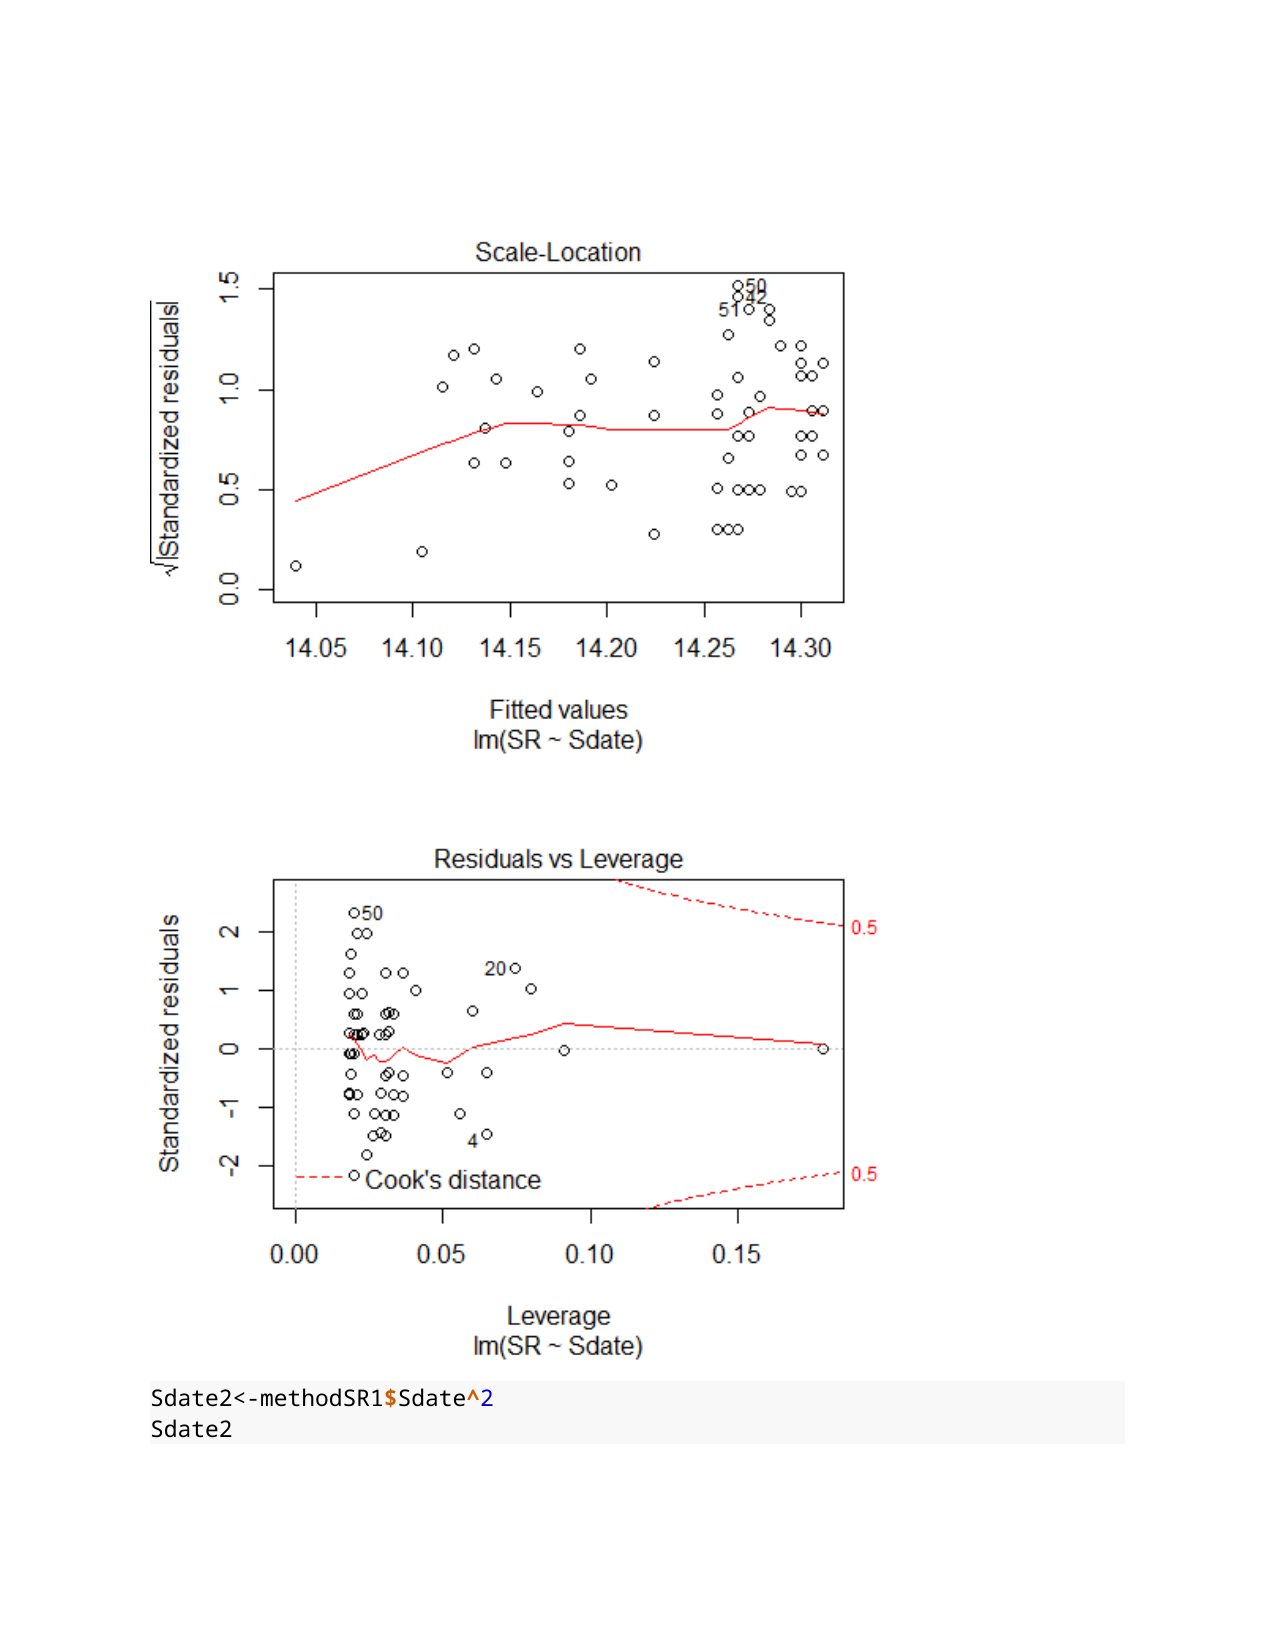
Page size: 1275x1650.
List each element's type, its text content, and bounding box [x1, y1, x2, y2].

text Sdate2<-methodSR1$Sdate^2 Sdate2 [232, 1381, 1125, 1444]
picture [150, 150, 908, 1363]
